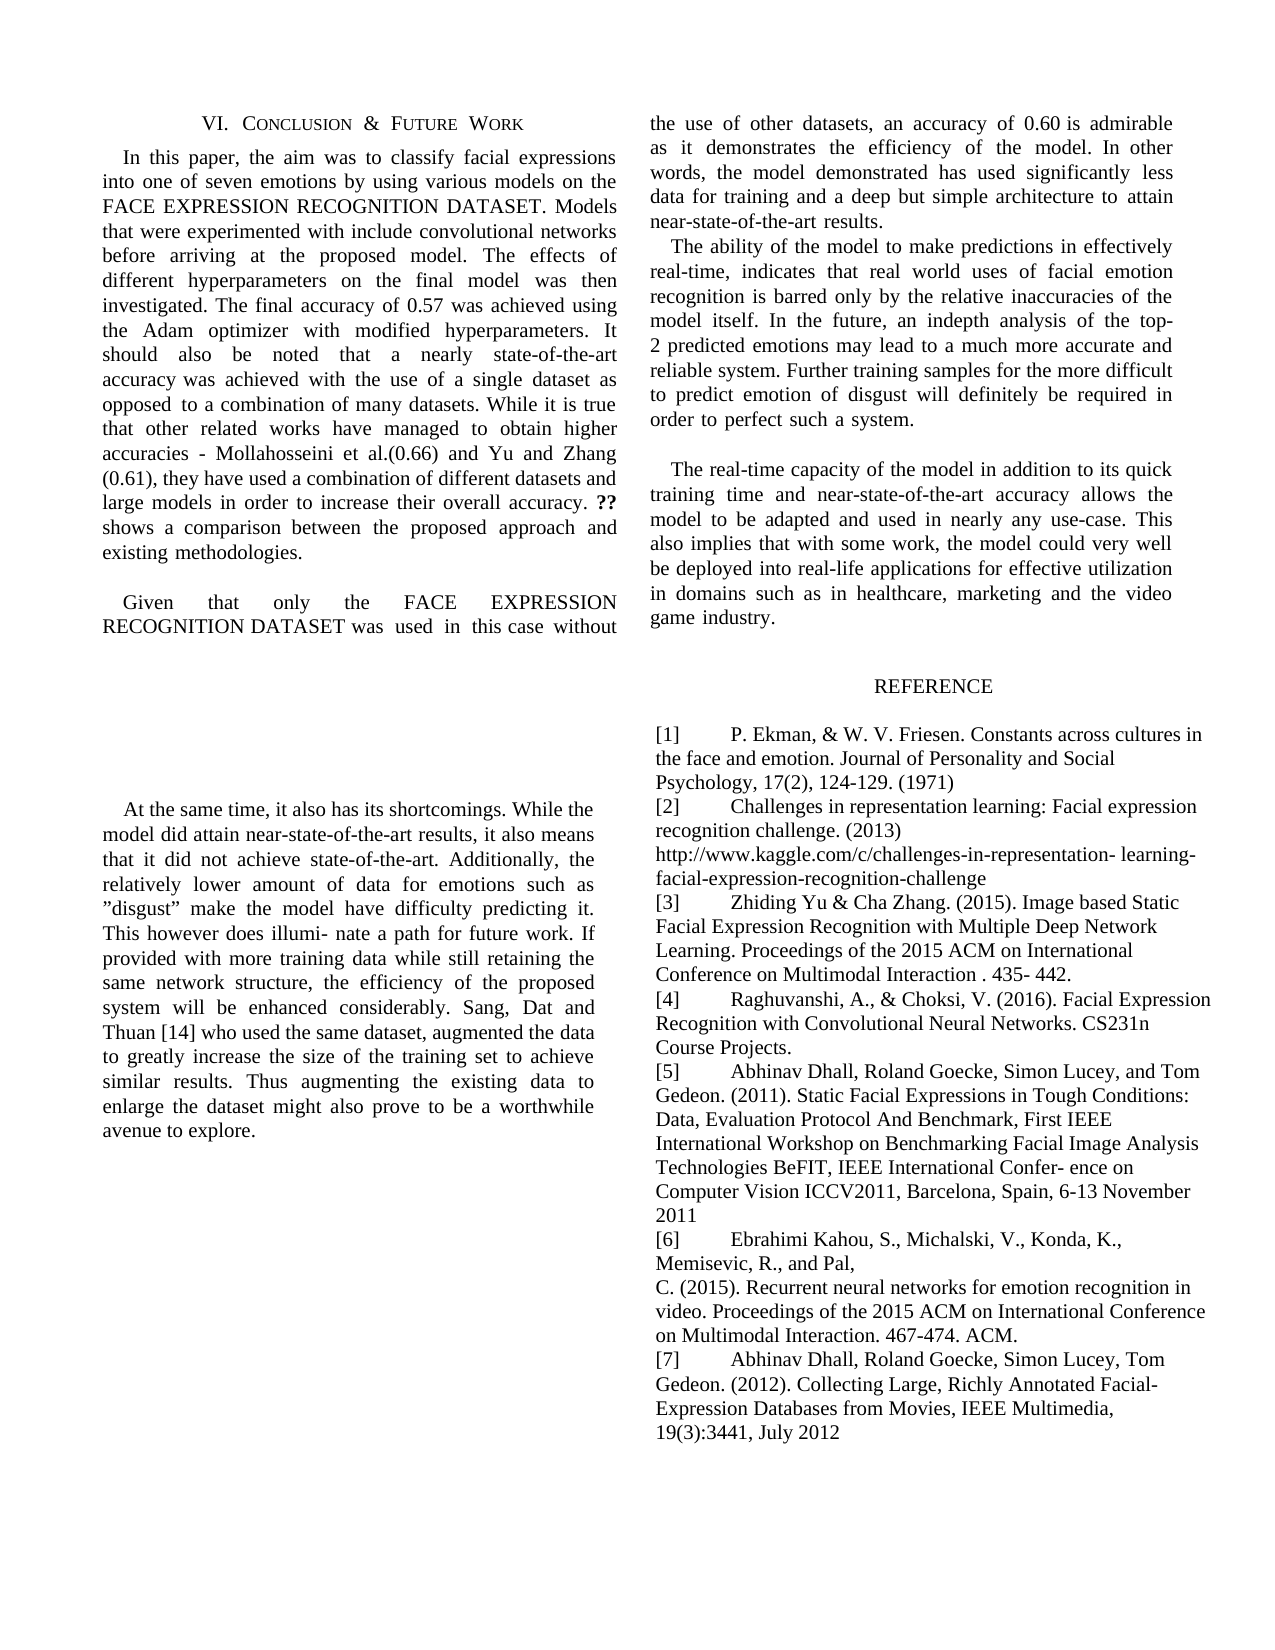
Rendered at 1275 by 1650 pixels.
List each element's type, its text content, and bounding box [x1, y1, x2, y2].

list CONCLUSION & FUTURE WORK [201, 110, 629, 134]
text Given that only the FACE EXPRESSION RECOGNITION DATASET was used in this case without the use of other datasets, an accuracy of 0.60 is admirable as it demonstrates the efficiency of the model. In other words, the model demonstrated has used significantly less data for training and a deep but simple architecture to attain near-state-of-the-art results. [102, 590, 617, 638]
text The real-time capacity of the model in addition to its quick training time and near-state-of-the-art accuracy allows the model to be adapted and used in nearly any use-case. This also implies that with some work, the model could very well be deployed into real-life applications for effective utilization in domains such as in healthcare, marketing and the video game industry. [650, 457, 1173, 629]
text Given that only the FACE EXPRESSION RECOGNITION DATASET was used in this case without the use of other datasets, an accuracy of 0.60 is admirable as it demonstrates the efficiency of the model. In other words, the model demonstrated has used significantly less data for training and a deep but simple architecture to attain near-state-of-the-art results. [650, 110, 1173, 233]
text In this paper, the aim was to classify facial expressions into one of seven emotions by using various models on the FACE EXPRESSION RECOGNITION DATASET. Models that were experimented with include convolutional networks before arriving at the proposed model. The effects of different hyperparameters on the final model was then investigated. The final accuracy of 0.57 was achieved using the Adam optimizer with modified hyperparameters. It should also be noted that a nearly state-of-the-art accuracy was achieved with the use of a single dataset as opposed to a combination of many datasets. While it is true that other related works have managed to obtain higher accuracies - Mollahosseini et al.(0.66) and Yu and Zhang (0.61), they have used a combination of different datasets and large models in order to increase their overall accuracy. ?? shows a comparison between the proposed approach and existing methodologies. [102, 145, 617, 564]
text The ability of the model to make predictions in effectively real-time, indicates that real world uses of facial emotion recognition is barred only by the relative inaccuracies of the model itself. In the future, an indepth analysis of the top- 2 predicted emotions may lead to a much more accurate and reliable system. Further training samples for the more difficult to predict emotion of disgust will definitely be required in order to perfect such a system. [650, 234, 1173, 431]
